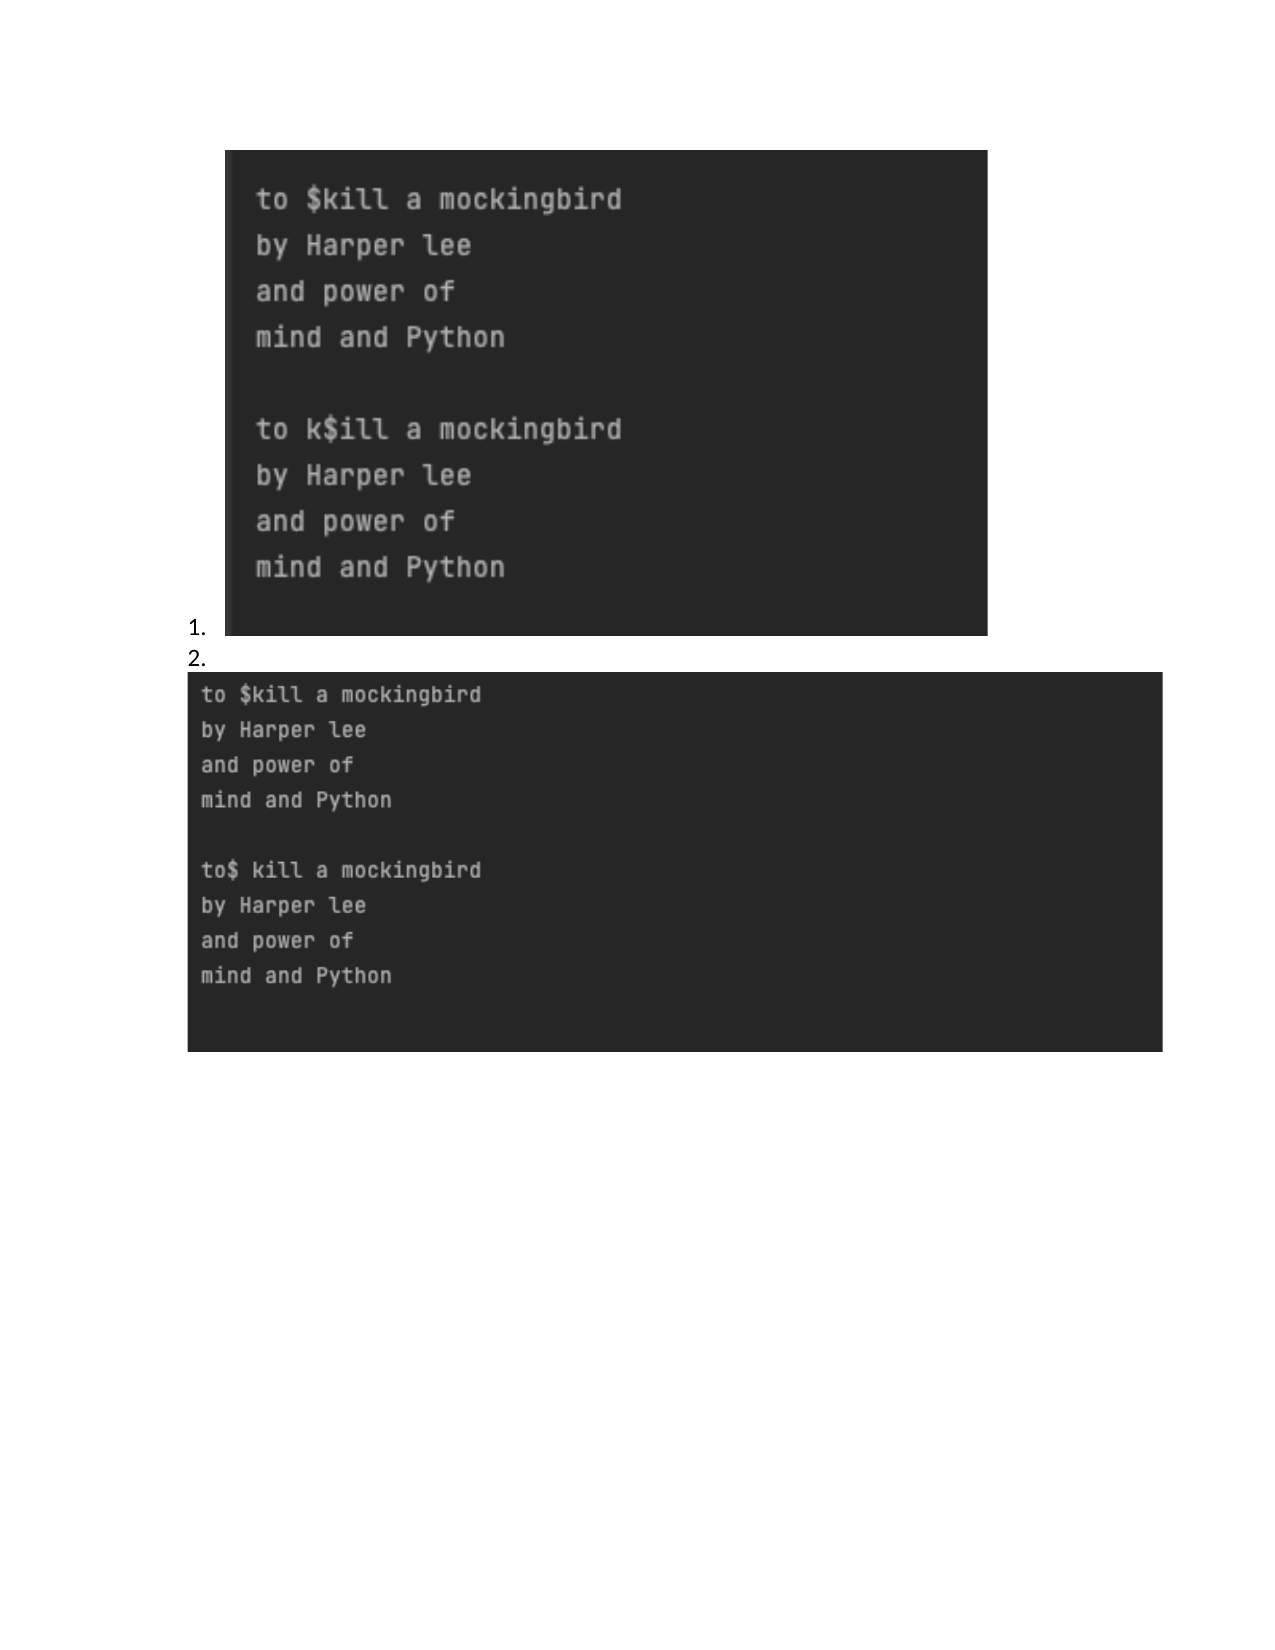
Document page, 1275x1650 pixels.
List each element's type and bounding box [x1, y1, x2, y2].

picture [187, 672, 1163, 1052]
picture [225, 150, 988, 636]
